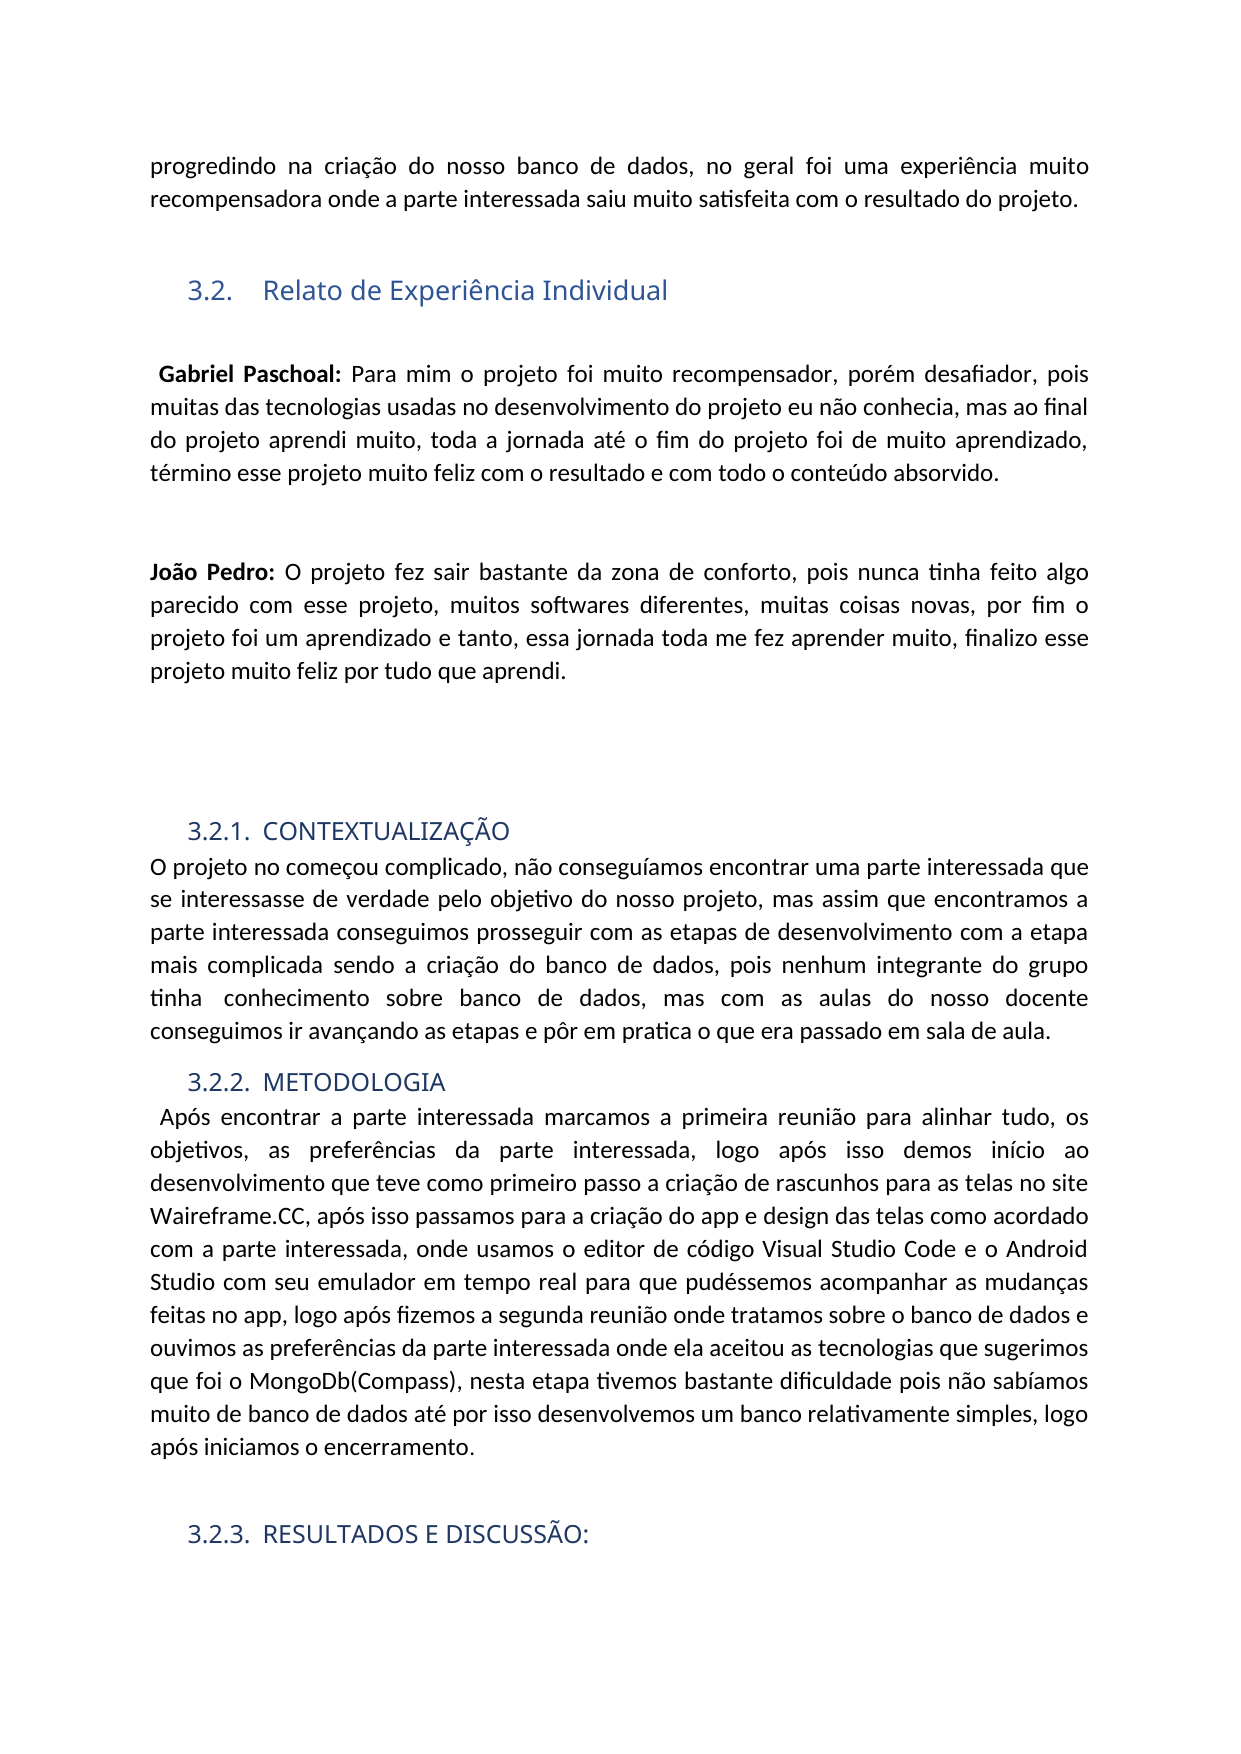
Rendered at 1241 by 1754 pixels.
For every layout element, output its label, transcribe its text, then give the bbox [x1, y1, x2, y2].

subtitle CONTEXTUALIZAÇÃO [187, 814, 1090, 848]
subtitle RESULTADOS E DISCUSSÃO: [187, 1517, 1090, 1551]
text João Pedro: O projeto fez sair bastante da zona de conforto, pois nunca tinha feito algo parecido com esse projeto, muitos softwares diferentes, muitas coisas novas, por fim o projeto foi um aprendizado e tanto, essa jornada toda me fez aprender muito, finalizo esse projeto muito feliz por tudo que aprendi. [150, 556, 1090, 686]
text O projeto no começou complicado, não conseguíamos encontrar uma parte interessada que se interessasse de verdade pelo objetivo do nosso projeto, mas assim que encontramos a parte interessada conseguimos prosseguir com as etapas de desenvolvimento com a etapa mais complicada sendo a criação do banco de dados, pois nenhum integrante do grupo tinha conhecimento sobre banco de dados, mas com as aulas do nosso docente conseguimos ir avançando as etapas e pôr em pratica o que era passado em sala de aula. [150, 851, 1090, 1046]
subtitle METODOLOGIA [187, 1065, 1090, 1099]
text Gabriel Paschoal: Para mim o projeto foi muito recompensador, porém desafiador, pois muitas das tecnologias usadas no desenvolvimento do projeto eu não conhecia, mas ao final do projeto aprendi muito, toda a jornada até o fim do projeto foi de muito aprendizado, término esse projeto muito feliz com o resultado e com todo o conteúdo absorvido. [150, 358, 1090, 488]
text Após encontrar a parte interessada marcamos a primeira reunião para alinhar tudo, os objetivos, as preferências da parte interessada, logo após isso demos início ao desenvolvimento que teve como primeiro passo a criação de rascunhos para as telas no site Waireframe.CC, após isso passamos para a criação do app e design das telas como acordado com a parte interessada, onde usamos o editor de código Visual Studio Code e o Android Studio com seu emulador em tempo real para que pudéssemos acompanhar as mudanças feitas no app, logo após fizemos a segunda reunião onde tratamos sobre o banco de dados e ouvimos as preferências da parte interessada onde ela aceitou as tecnologias que sugerimos que foi o MongoDb(Compass), nesta etapa tivemos bastante dificuldade pois não sabíamos muito de banco de dados até por isso desenvolvemos um banco relativamente simples, logo após iniciamos o encerramento. [150, 1102, 1090, 1461]
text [150, 150, 1090, 213]
subtitle Relato de Experiência Individual [187, 272, 1090, 308]
